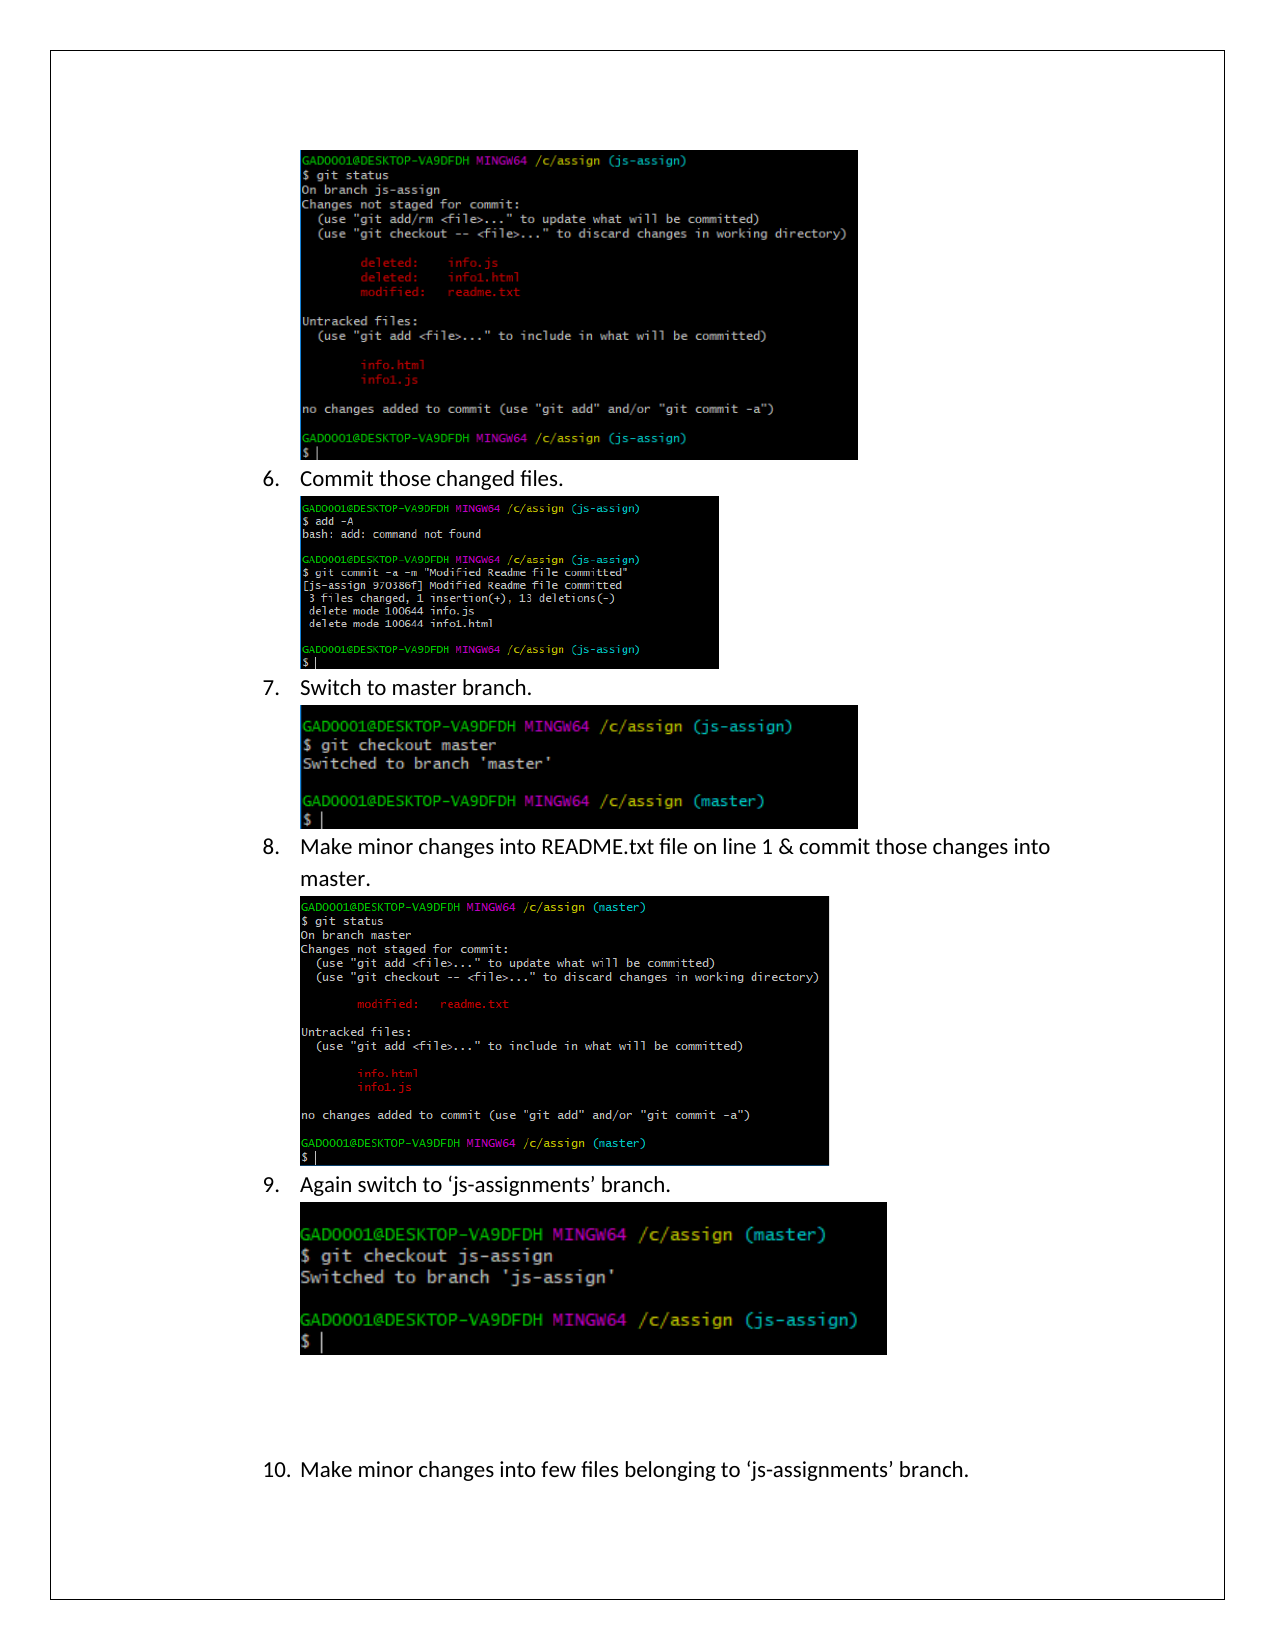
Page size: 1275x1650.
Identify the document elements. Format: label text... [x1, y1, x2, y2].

picture [300, 1202, 887, 1355]
picture [300, 705, 858, 829]
picture [300, 150, 858, 460]
list Again switch to ‘js-assignments’ branch. [262, 1170, 1125, 1198]
list Commit those changed files. [262, 464, 1125, 492]
picture [300, 496, 719, 669]
list Make minor changes into README.txt file on line 1 & commit those changes into master. [262, 832, 1125, 892]
picture [300, 896, 830, 1166]
list Make minor changes into few files belonging to ‘js-assignments’ branch. [262, 1455, 1125, 1483]
list Switch to master branch. [262, 673, 1125, 701]
